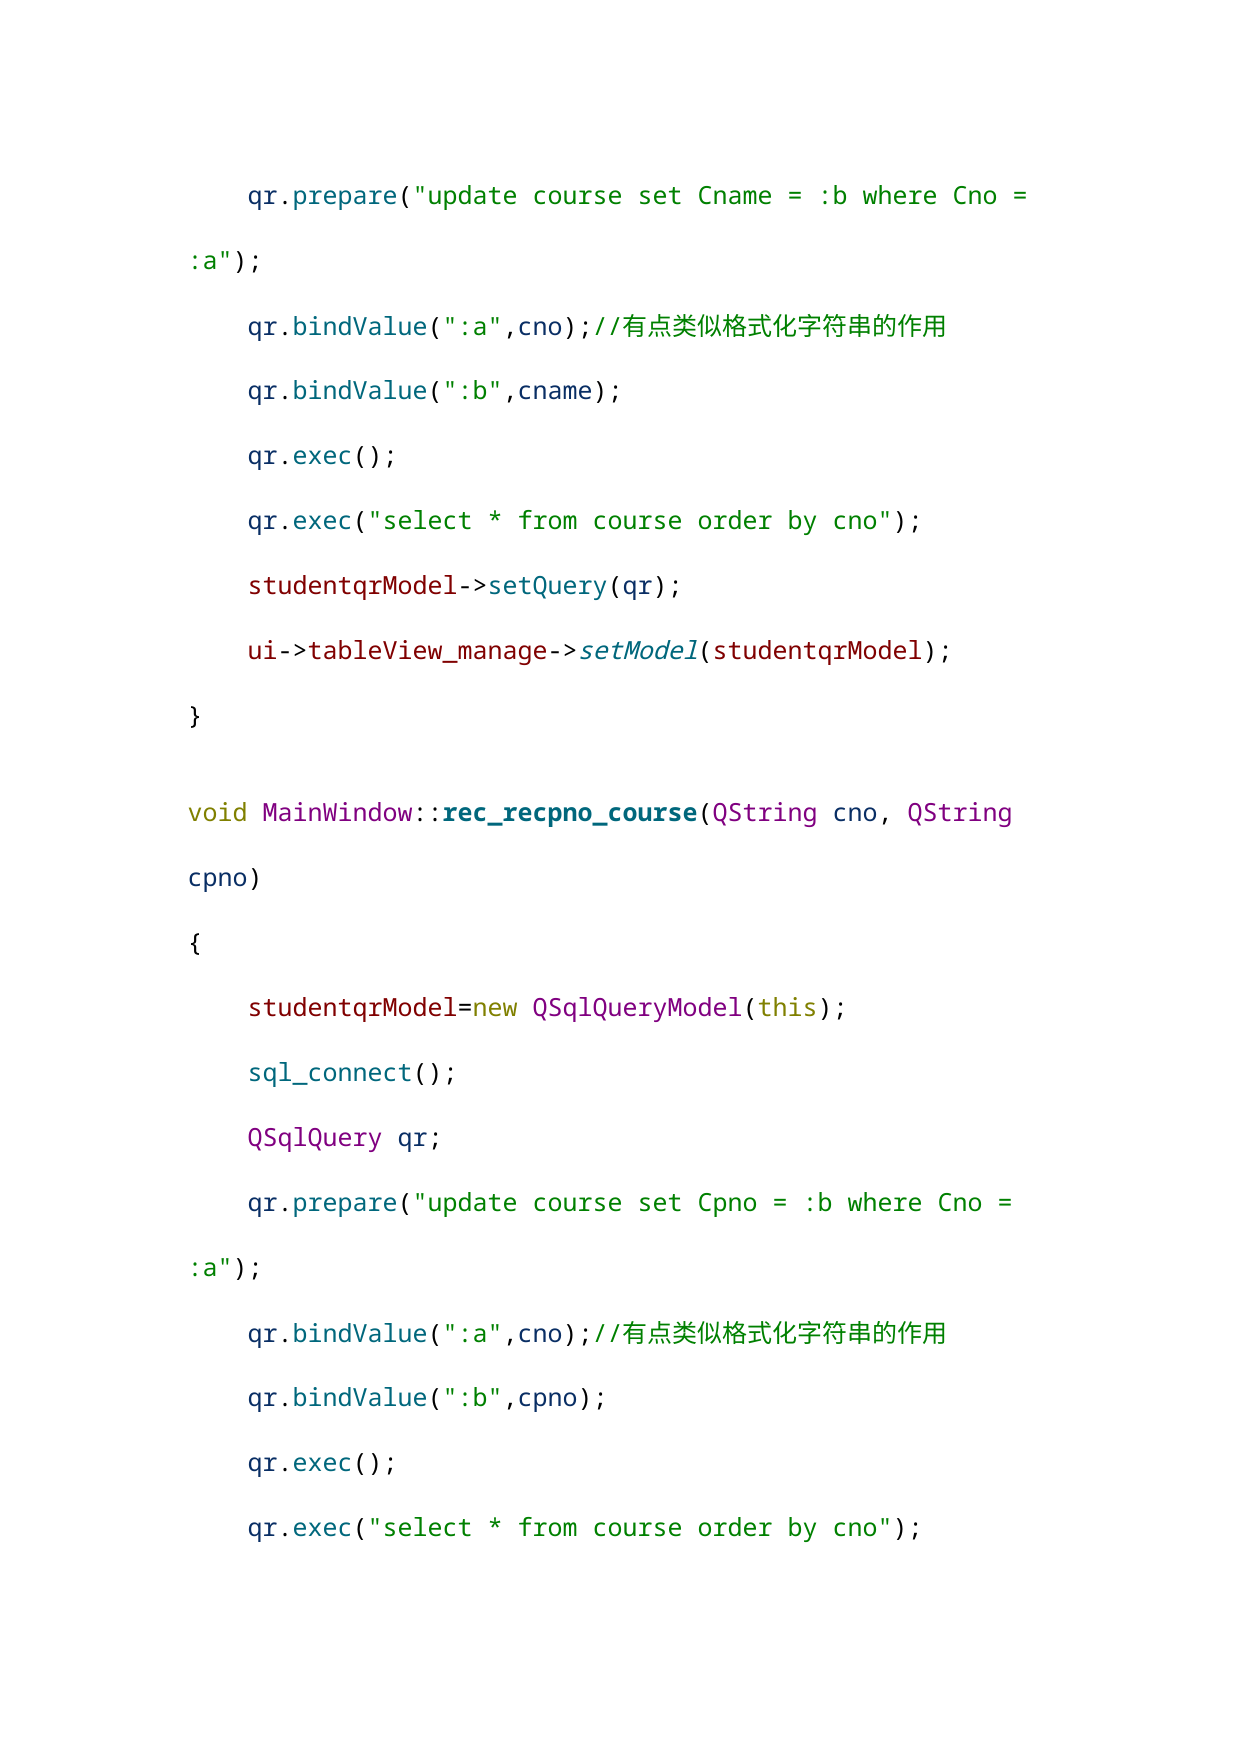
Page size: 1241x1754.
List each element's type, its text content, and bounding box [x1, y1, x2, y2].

text QSqlQuery qr; [187, 1104, 1053, 1169]
text studentqrModel->setQuery(qr); [187, 552, 1053, 617]
text sql_connect(); [187, 1039, 1053, 1104]
text qr.prepare("update course set Cname = :b where Cno = :a"); [187, 162, 1053, 292]
text qr.exec(); [187, 1429, 1053, 1494]
text void MainWindow::rec_recpno_course(QString cno, QString cpno) [187, 779, 1053, 909]
text ui->tableView_manage->setModel(studentqrModel); [187, 617, 1053, 682]
text qr.bindValue(":b",cpno); [187, 1364, 1053, 1429]
text } [187, 682, 1053, 747]
text qr.bindValue(":a",cno);//有点类似格式化字符串的作用 [187, 1299, 1053, 1364]
text qr.bindValue(":a",cno);//有点类似格式化字符串的作用 [187, 292, 1053, 357]
text qr.exec("select * from course order by cno"); [187, 487, 1053, 552]
text studentqrModel=new QSqlQueryModel(this); [187, 974, 1053, 1039]
text qr.exec(); [187, 422, 1053, 487]
text { [187, 909, 1053, 974]
text qr.bindValue(":b",cname); [187, 357, 1053, 422]
text qr.exec("select * from course order by cno"); [187, 1494, 1053, 1559]
text qr.prepare("update course set Cpno = :b where Cno = :a"); [187, 1169, 1053, 1299]
